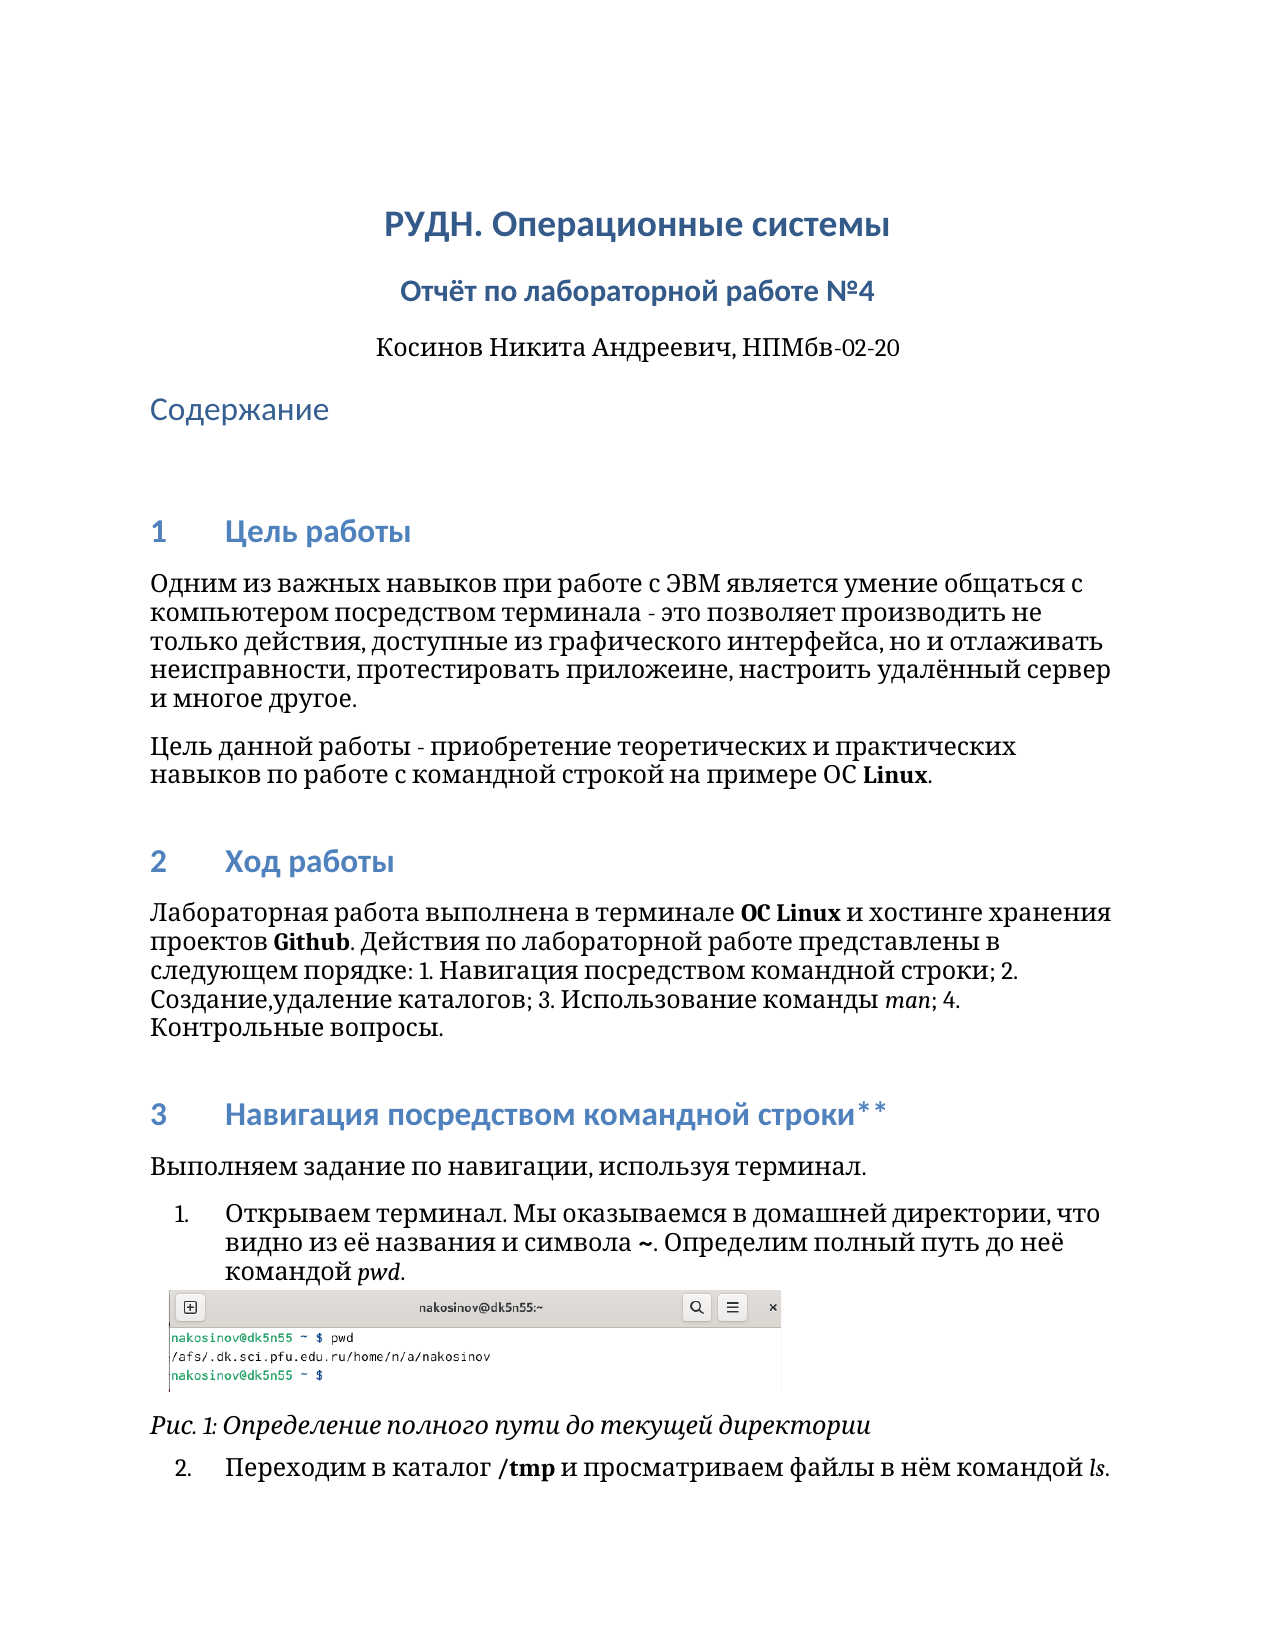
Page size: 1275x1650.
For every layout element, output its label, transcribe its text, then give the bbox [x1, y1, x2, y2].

text Цель данной работы - приобретение теоретических и практических навыков по работе с командной строкой на примере ОС Linux. [150, 732, 1125, 790]
picture [168, 1290, 782, 1392]
text Лабораторная работа выполнена в терминале OC Linux и хостинге хранения проектов Github. Действия по лабораторной работе представлены в следующем порядке: 1. Навигация посредством командной строки; 2. Создание,удаление каталогов; 3. Использование команды man; 4. Контрольные вопросы. [150, 899, 1125, 1043]
subtitle 3 Навигация посредством командной строки** [150, 1093, 1125, 1134]
text Косинов Никита Андреевич, НПМбв-02-20 [150, 334, 1125, 363]
list Переходим в каталог /tmp и просматриваем файлы в нём командой ls. [175, 1453, 1125, 1482]
subtitle Отчёт по лабораторной работе №4 [150, 271, 1125, 309]
text Рис. 1: Определение полного пути до текущей директории [150, 1412, 1125, 1441]
subtitle 1 Цель работы [150, 510, 1125, 551]
subtitle 2 Ход работы [150, 840, 1125, 881]
list Открываем терминал. Мы оказываемся в домашней директории, что видно из её названия и символа ~. Определим полный путь до неё командой pwd. [175, 1200, 1125, 1286]
text Выполняем задание по навигации, используя терминал. [150, 1153, 1125, 1181]
text Одним из важных навыков при работе с ЭВМ является умение общаться с компьютером посредством терминала - это позволяет производить не только действия, доступные из графического интерфейса, но и отлаживать неисправности, протестировать приложеине, настроить удалённый сервер и многое другое. [150, 570, 1125, 714]
title РУДН. Операционные системы [150, 200, 1125, 246]
